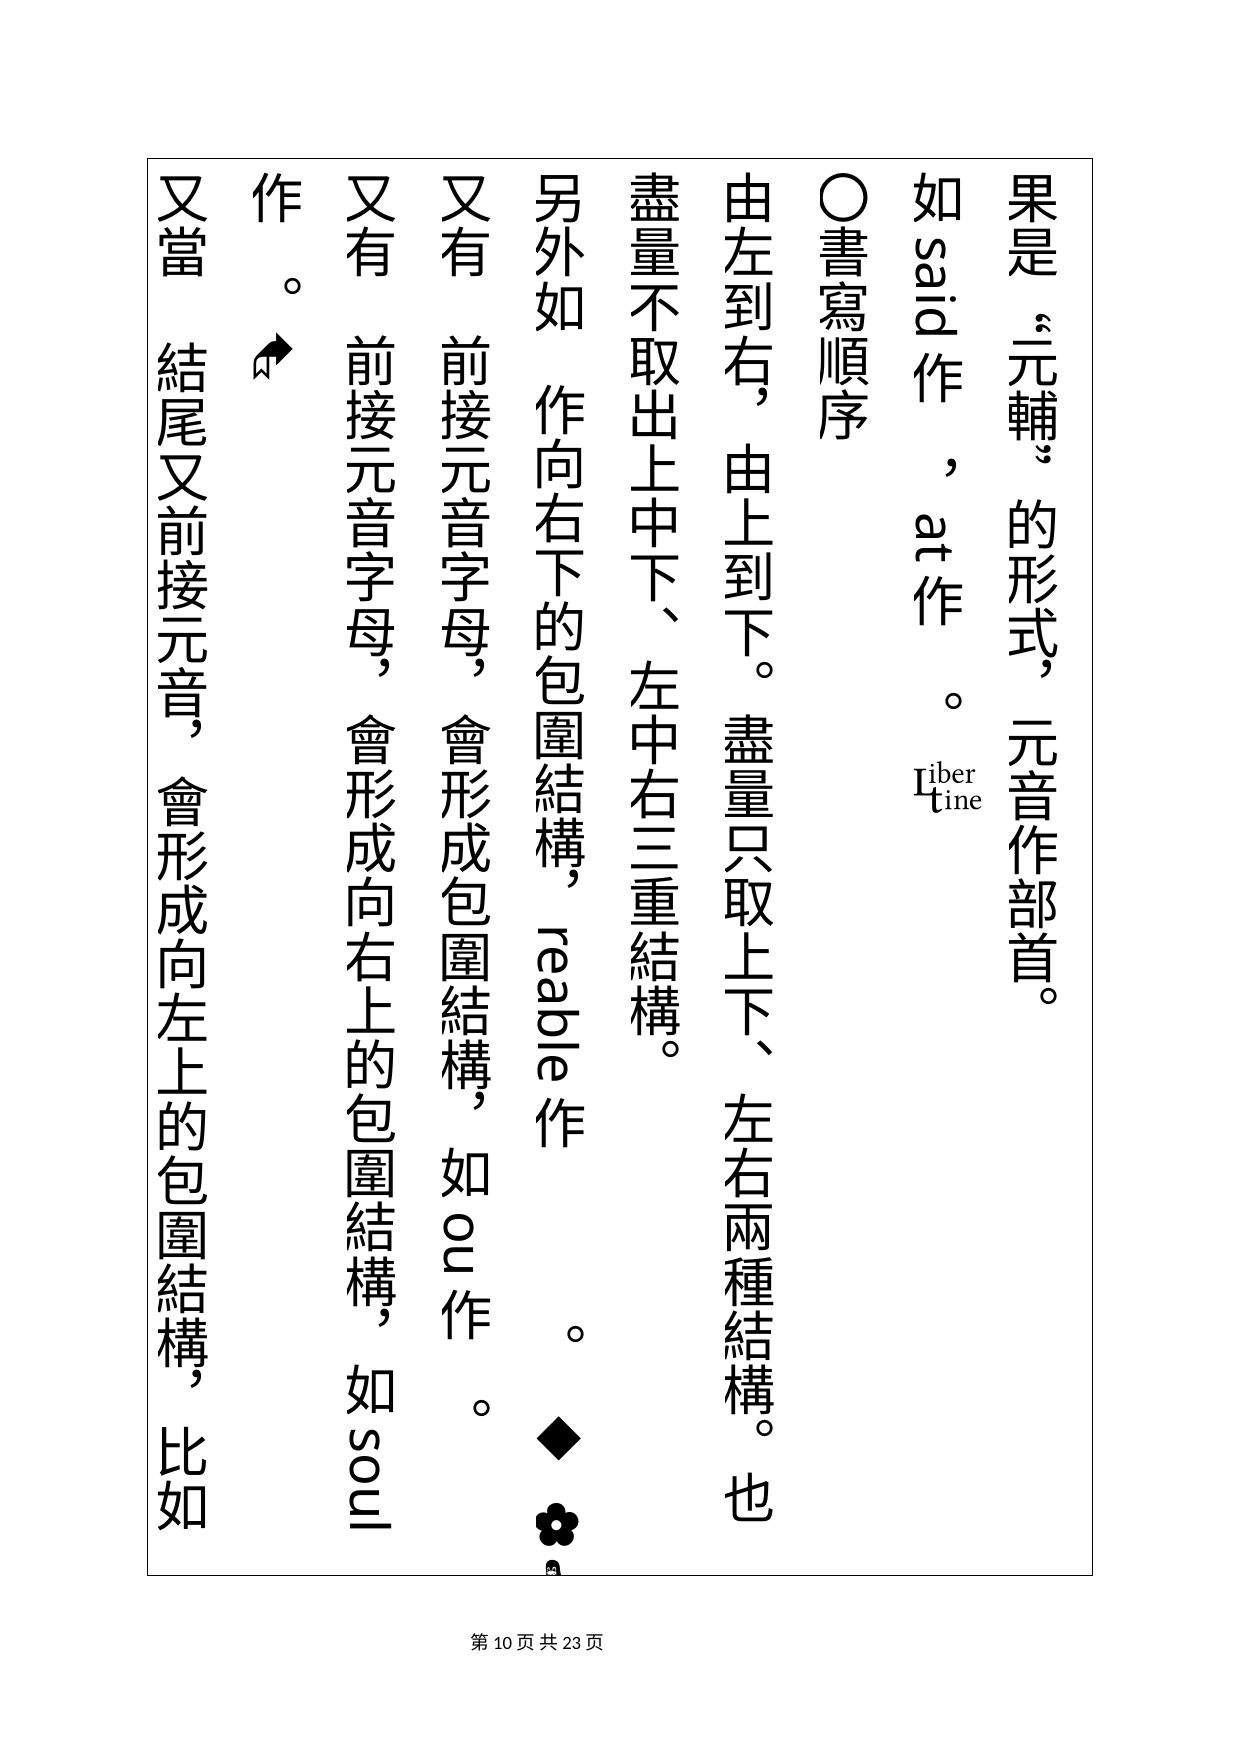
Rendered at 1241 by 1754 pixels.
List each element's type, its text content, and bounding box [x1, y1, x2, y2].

table_header 盡量不取出上中下、左中右三重結構。 [620, 159, 714, 1575]
table_header 由左到右，由上到下。盡量只取上下、左右兩種結構。也 [714, 159, 809, 1575]
table_header 又當結尾又前接元音，會形成向左上的包圍結構，比如 [148, 159, 242, 1575]
table_header 另外如作向右下的包圍結構，reable作。 [525, 159, 620, 1575]
table_header 果是“元輔”的形式，元音作部首。 [998, 159, 1092, 1575]
table_header 如said作，at作。 [904, 159, 998, 1575]
table_header 〇書寫順序 [809, 159, 903, 1575]
table_header 作。 [242, 159, 337, 1575]
table_header 又有前接元音字母，會形成向右上的包圍結構，如soul [337, 159, 431, 1575]
table_header 又有前接元音字母，會形成包圍結構，如ou作。 [431, 159, 525, 1575]
